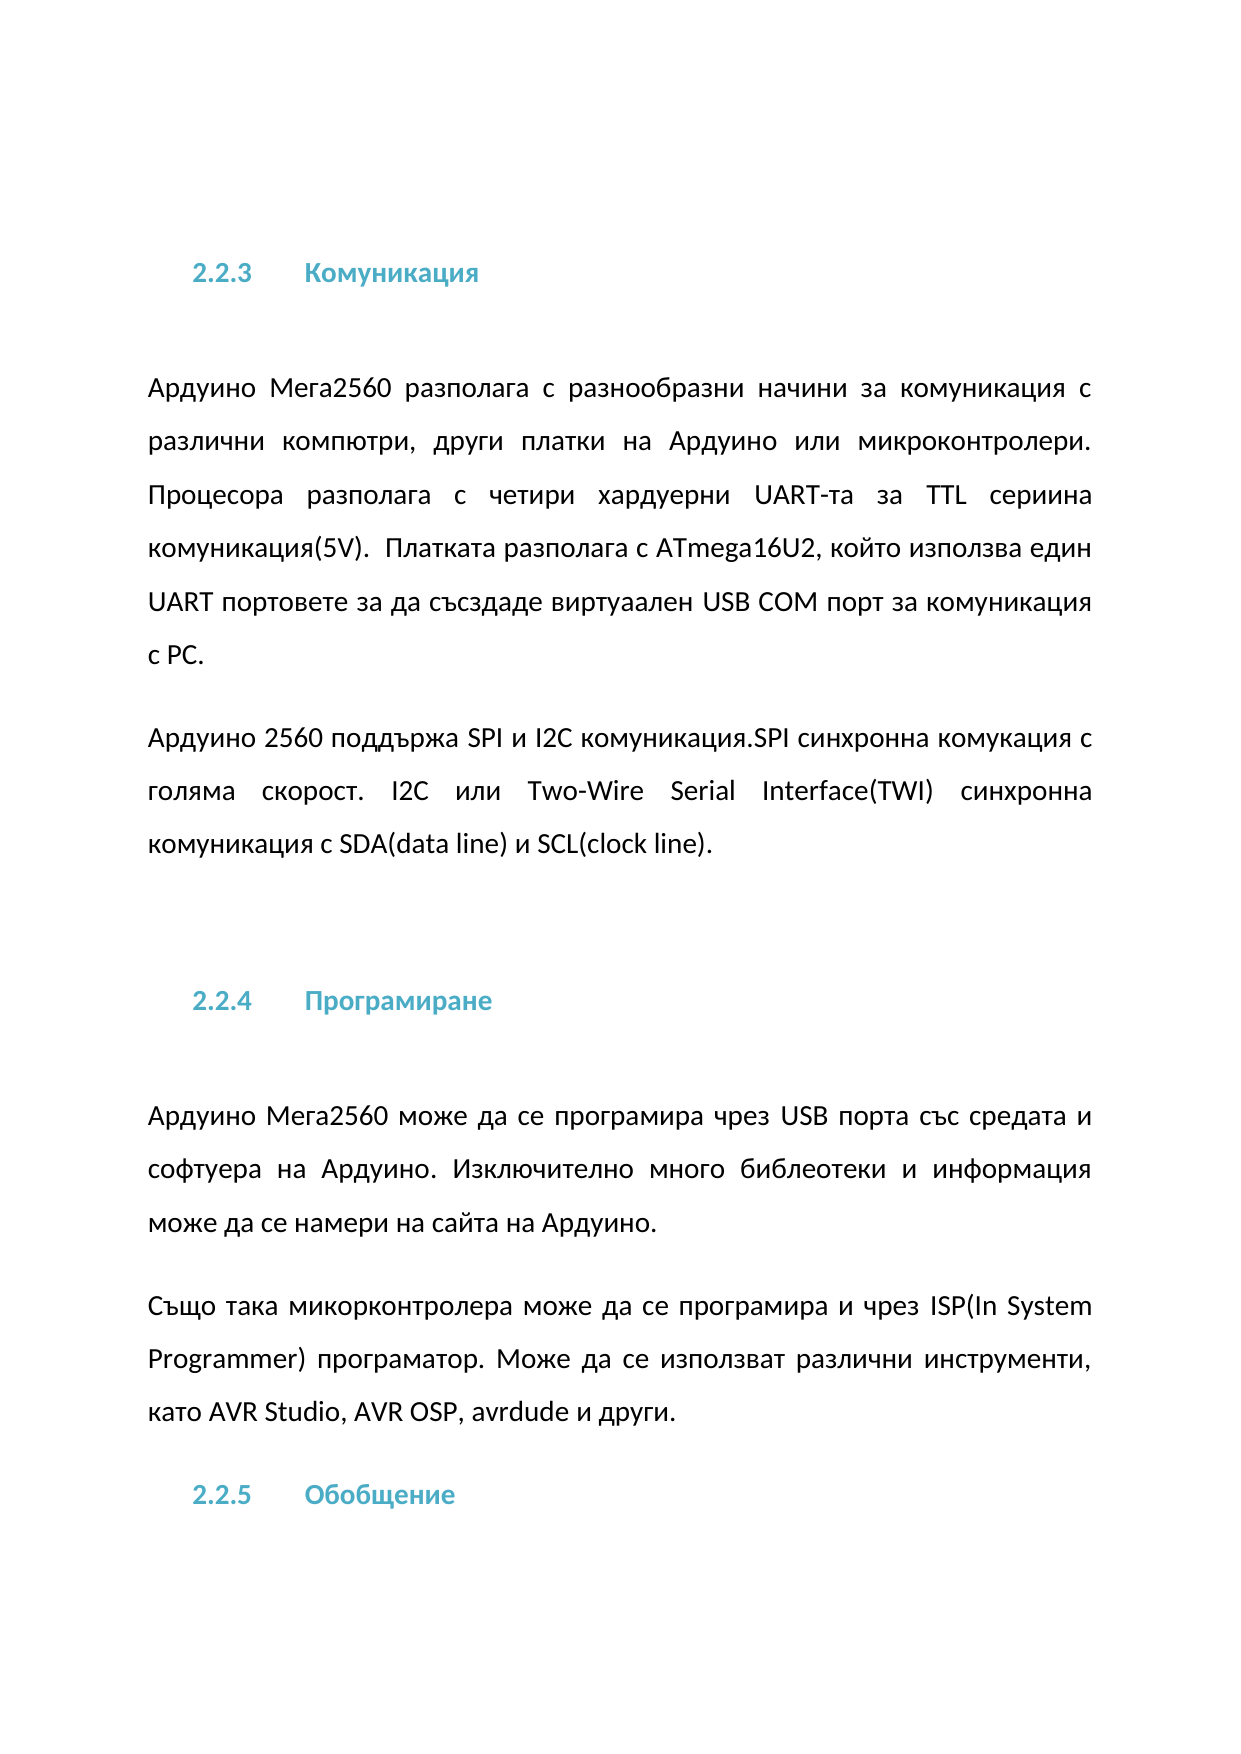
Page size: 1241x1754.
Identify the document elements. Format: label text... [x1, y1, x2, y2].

subtitle Програмиране [192, 982, 1093, 1018]
list Обобщение [192, 1476, 1093, 1512]
text Ардуино Мега2560 може да се програмира чрез USB порта със средата и софтуера на Ардуино. Изключително много библеотеки и информация може да се намери на сайта на Ардуино. [148, 1097, 1093, 1240]
text Ардуино 2560 поддържа SPI и I2C комуникация.SPI синхронна комукация с голяма скорост. I2C или Two-Wire Serial Interface(TWI) синхронна комуникация с SDA(data line) и SCL(clock line). [148, 719, 1093, 861]
text Също така микорконтролера може да се програмира и чрез ISP(In System Programmer) програматор. Може да се използват различни инструменти, като AVR Studio, AVR OSP, avrdude и други. [148, 1287, 1093, 1429]
subtitle Комуникация [192, 254, 1093, 290]
text Ардуино Мега2560 разполага с разнообразни начини за комуникация с различни компютри, други платки на Ардуино или микроконтролери. Процесора разполага с четири хардуерни UART-та за TTL сериина комуникация(5V). Платката разполага с ATmega16U2, който използва един UART портовете за да съсздаде виртуаален USB COM порт за комуникация с PC. [148, 369, 1093, 672]
